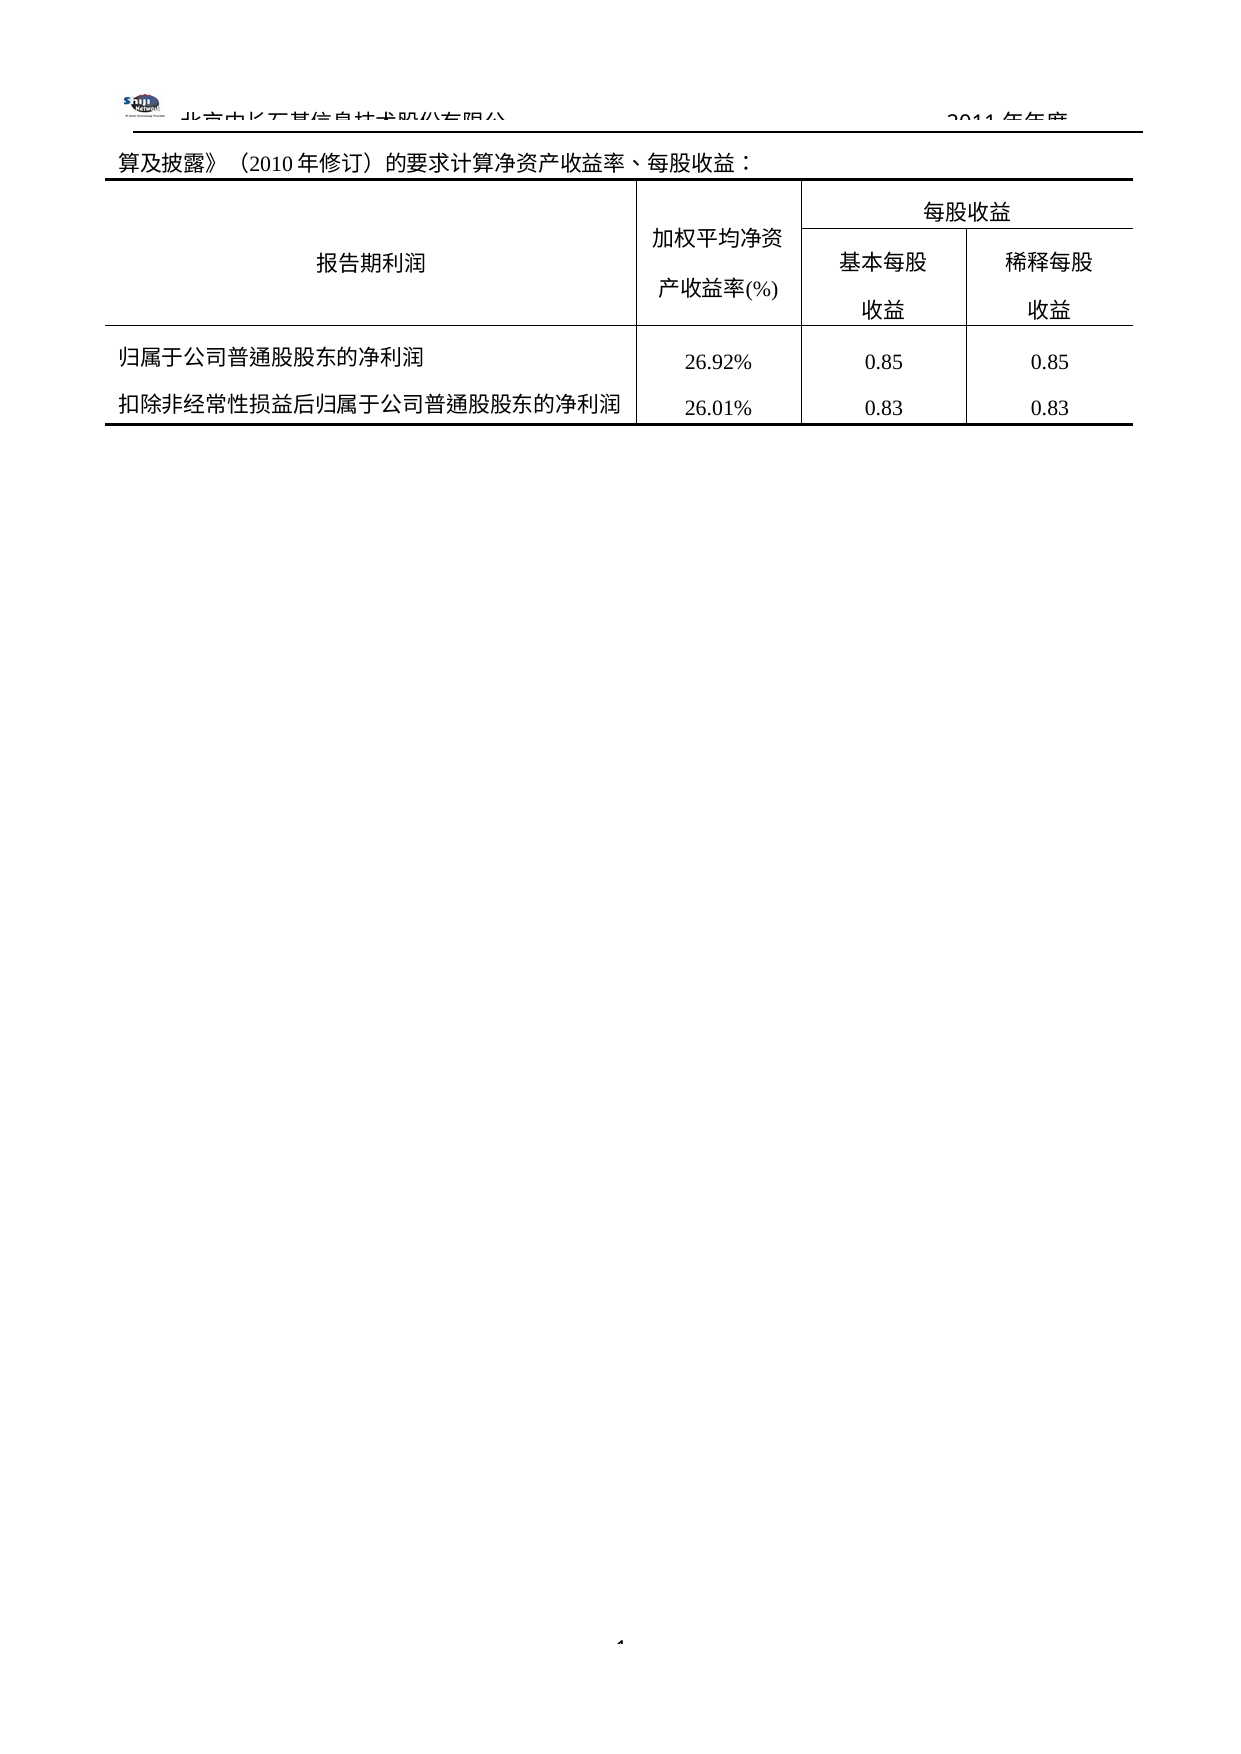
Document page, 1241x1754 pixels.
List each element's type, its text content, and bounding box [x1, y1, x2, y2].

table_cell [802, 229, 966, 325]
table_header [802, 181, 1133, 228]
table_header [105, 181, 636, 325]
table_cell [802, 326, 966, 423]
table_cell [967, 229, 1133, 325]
picture [118, 88, 172, 123]
text 算及披露》（2010年修订）的要求计算净资产收益率、每股收益： [118, 148, 1144, 178]
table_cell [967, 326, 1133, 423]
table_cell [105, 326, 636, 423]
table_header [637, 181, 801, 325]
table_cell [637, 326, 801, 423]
